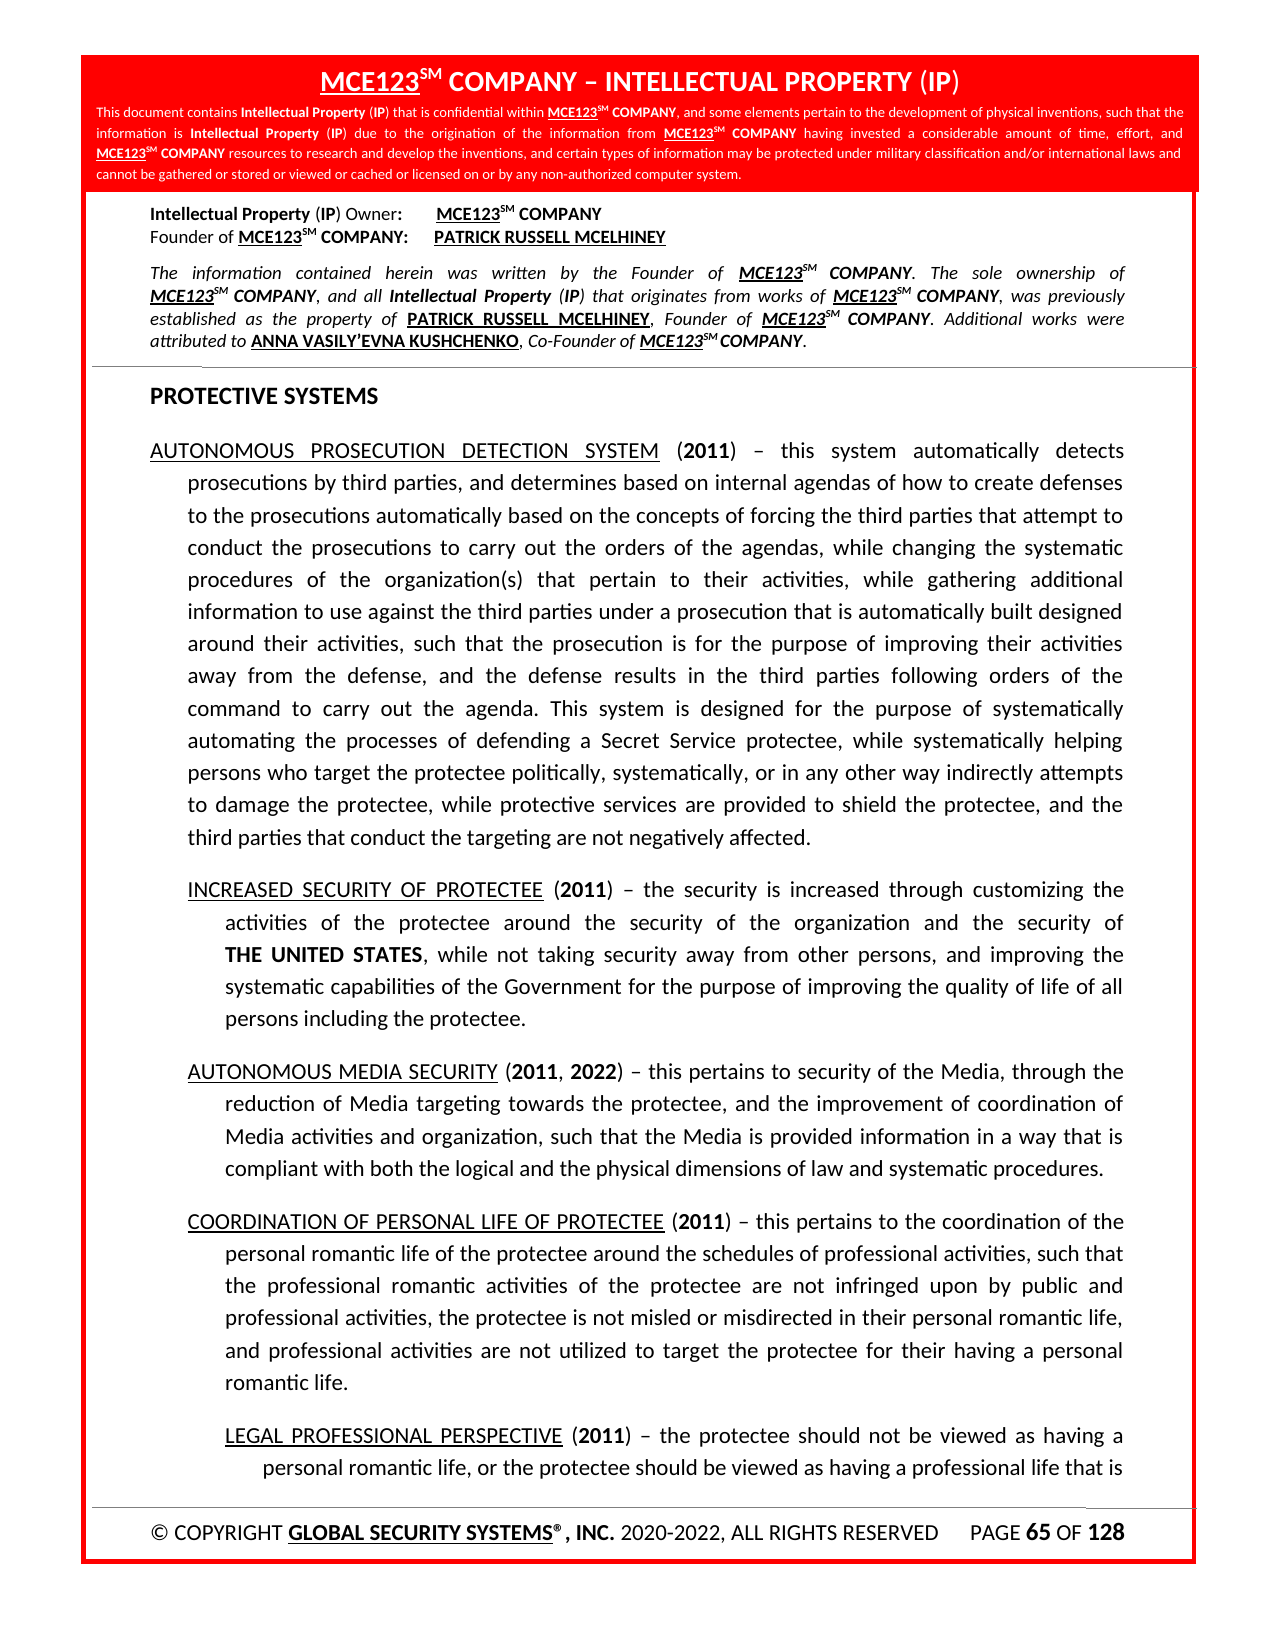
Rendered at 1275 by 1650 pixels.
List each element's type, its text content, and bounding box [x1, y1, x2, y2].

text COORDINATION OF PERSONAL LIFE OF PROTECTEE (2011) – this pertains to the coordination of the personal romantic life of the protectee around the schedules of professional activities, such that the professional romantic activities of the protectee are not infringed upon by public and professional activities, the protectee is not misled or misdirected in their personal romantic life, and professional activities are not utilized to target the protectee for their having a personal romantic life. [187, 1207, 1125, 1396]
text PROTECTIVE SYSTEMS [150, 381, 1125, 411]
text AUTONOMOUS MEDIA SECURITY (2011, 2022) – this pertains to security of the Media, through the reduction of Media targeting towards the protectee, and the improvement of coordination of Media activities and organization, such that the Media is provided information in a way that is compliant with both the logical and the physical dimensions of law and systematic procedures. [187, 1057, 1125, 1182]
text AUTONOMOUS PROSECUTION DETECTION SYSTEM (2011) – this system automatically detects prosecutions by third parties, and determines based on internal agendas of how to create defenses to the prosecutions automatically based on the concepts of forcing the third parties that attempt to conduct the prosecutions to carry out the orders of the agendas, while changing the systematic procedures of the organization(s) that pertain to their activities, while gathering additional information to use against the third parties under a prosecution that is automatically built designed around their activities, such that the prosecution is for the purpose of improving their activities away from the defense, and the defense results in the third parties following orders of the command to carry out the agenda. This system is designed for the purpose of systematically automating the processes of defending a Secret Service protectee, while systematically helping persons who target the protectee politically, systematically, or in any other way indirectly attempts to damage the protectee, while protective services are provided to shield the protectee, and the third parties that conduct the targeting are not negatively affected. [150, 436, 1125, 851]
text INCREASED SECURITY OF PROTECTEE (2011) – the security is increased through customizing the activities of the protectee around the security of the organization and the security of THE UNITED STATES, while not taking security away from other persons, and improving the systematic capabilities of the Government for the purpose of improving the quality of life of all persons including the protectee. [187, 876, 1125, 1032]
